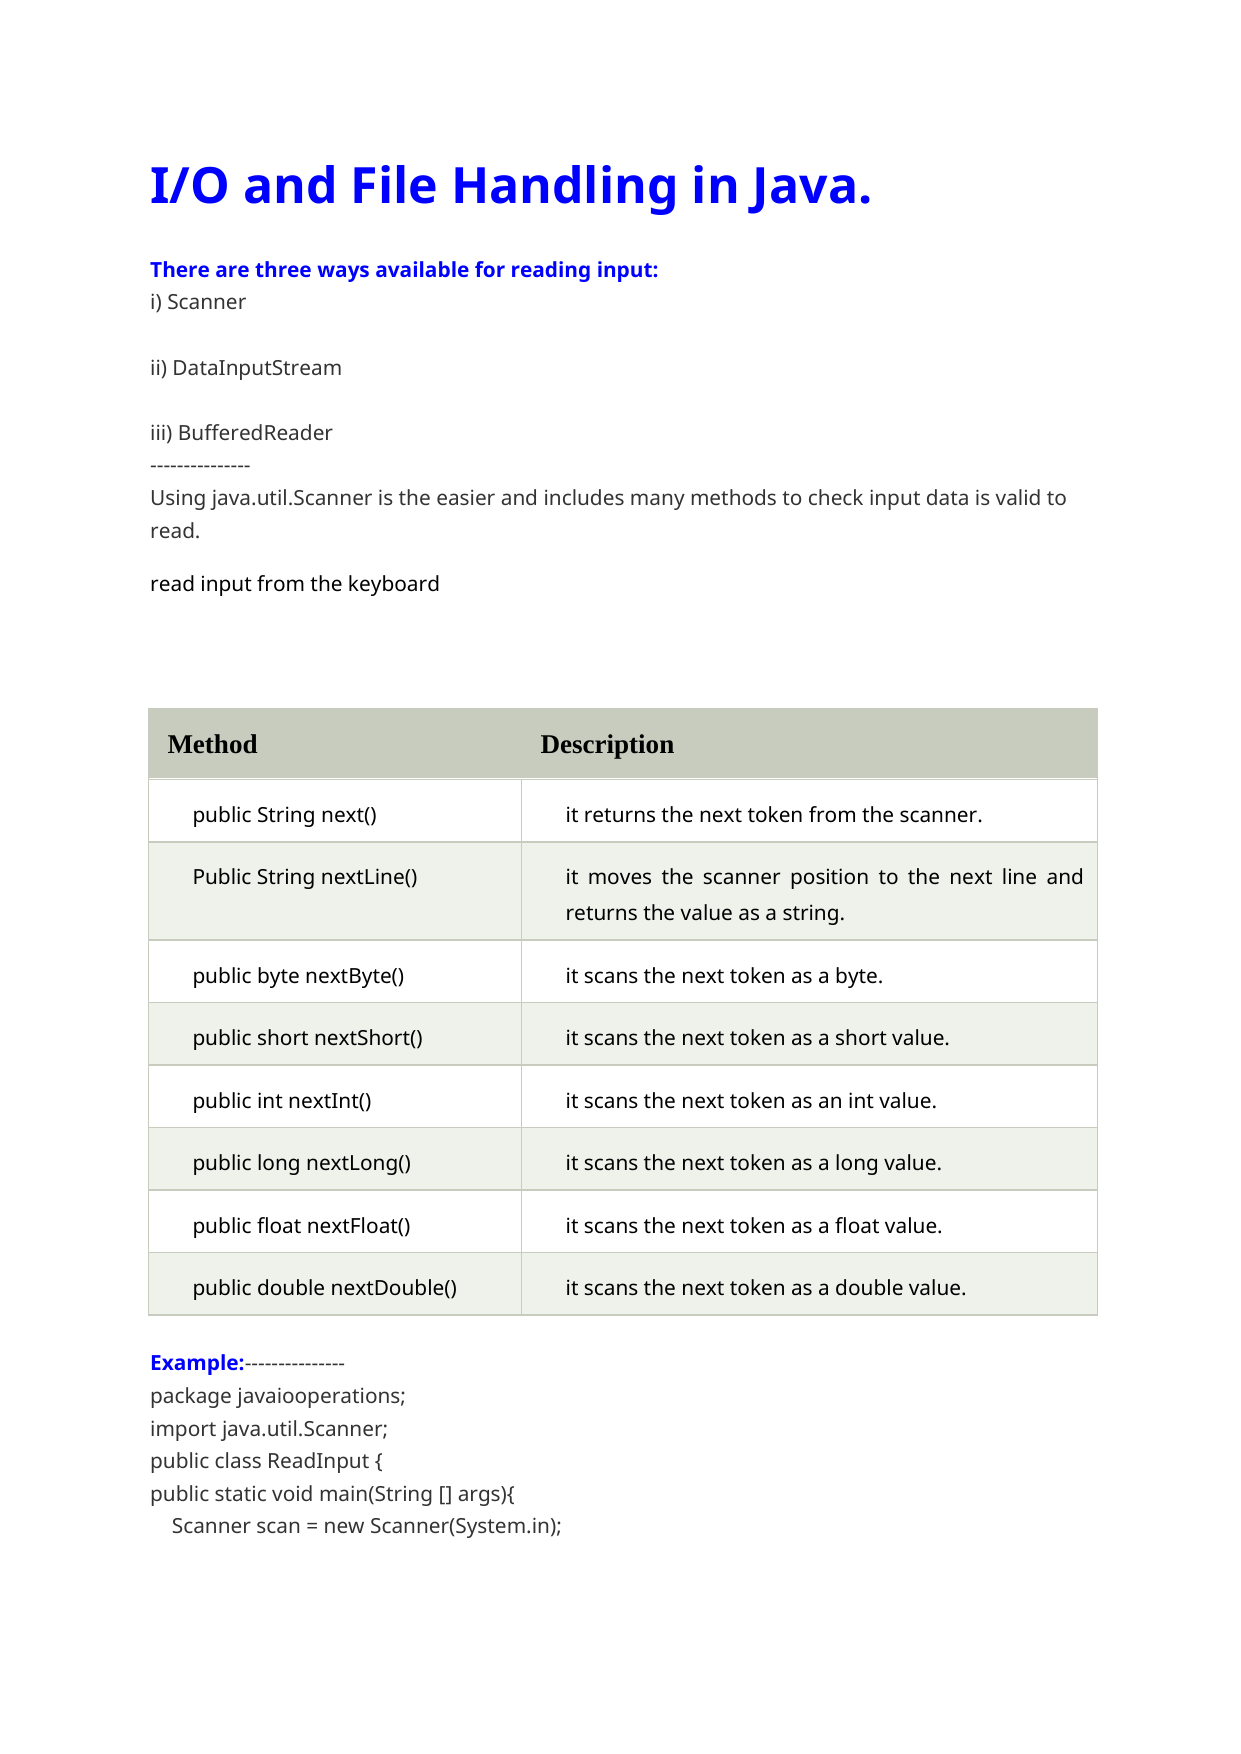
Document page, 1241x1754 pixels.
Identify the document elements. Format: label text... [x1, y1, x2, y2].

table_cell Public String nextLine() [149, 843, 521, 939]
table_cell public int nextInt() [149, 1066, 521, 1127]
table_cell public byte nextByte() [149, 941, 521, 1002]
table_cell public short nextShort() [149, 1003, 521, 1064]
table_cell it scans the next token as a short value. [522, 1003, 1097, 1064]
table_cell public long nextLong() [149, 1128, 521, 1189]
table_cell public String next() [149, 780, 521, 841]
table_cell it moves the scanner position to the next line and returns the value as a string. [522, 843, 1097, 939]
table_header Description [522, 710, 1097, 778]
table_cell it scans the next token as a long value. [522, 1128, 1097, 1189]
table_cell it scans the next token as a float value. [522, 1191, 1097, 1252]
table_cell it scans the next token as an int value. [522, 1066, 1097, 1127]
table_cell public double nextDouble() [149, 1253, 521, 1314]
text I/O and File Handling in Java. There are three ways available for reading input: i) Scanner ii) DataInputStream iii) BufferedReader --------------- Using java.util.Scanner is the easier and includes many methods to check input data is valid to read. [150, 150, 1090, 544]
table_cell it scans the next token as a double value. [522, 1253, 1097, 1314]
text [150, 1316, 1090, 1573]
table_cell it scans the next token as a byte. [522, 941, 1097, 1002]
table_cell it returns the next token from the scanner. [522, 780, 1097, 841]
text read input from the keyboard [150, 569, 1090, 630]
table_cell public float nextFloat() [149, 1191, 521, 1252]
table_header Method [149, 710, 522, 778]
